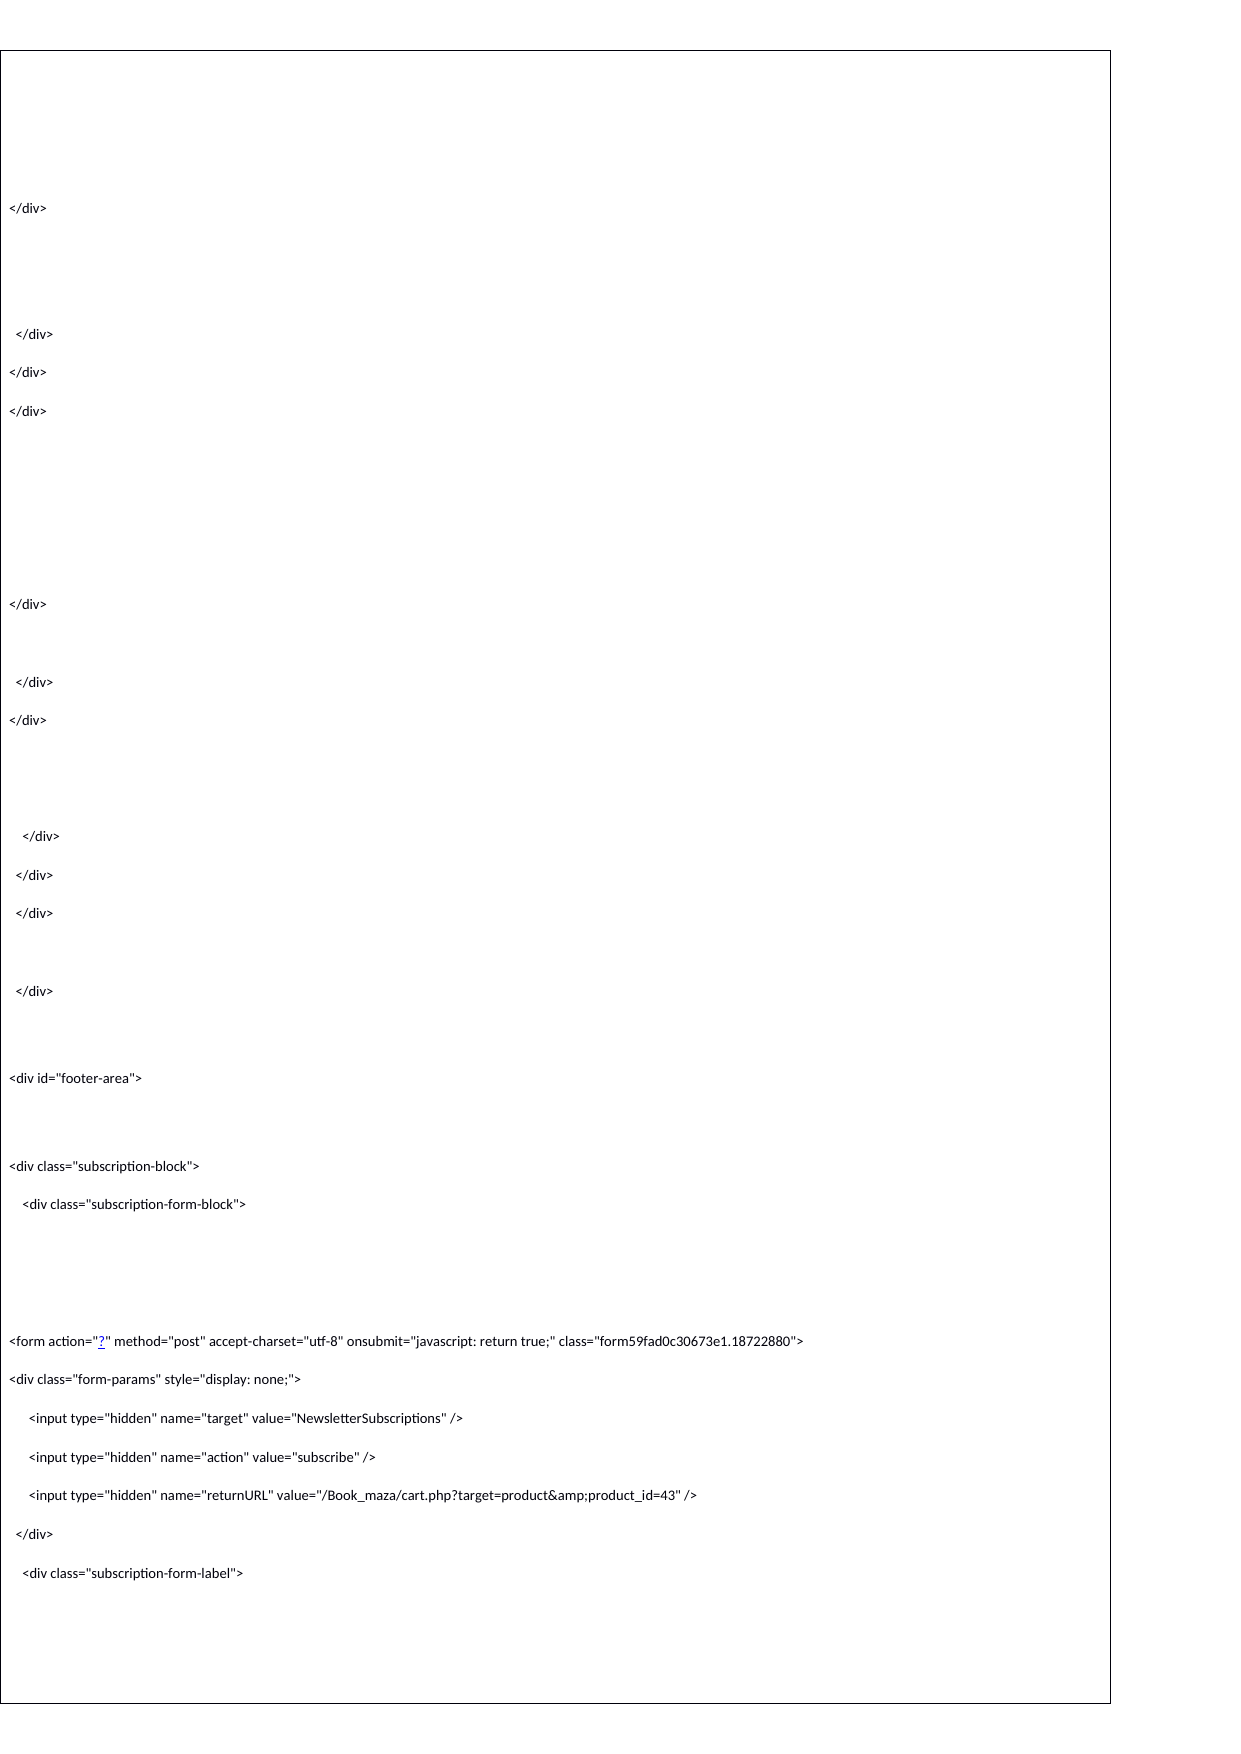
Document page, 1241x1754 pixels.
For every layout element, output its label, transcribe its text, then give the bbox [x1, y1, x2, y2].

text </div> [9, 866, 1102, 884]
text <div class="subscription-form-label"> [9, 1564, 1102, 1582]
text </div> [9, 905, 1102, 922]
text </div> [9, 402, 1102, 420]
text <input type="hidden" name="action" value="subscribe" /> [9, 1448, 1102, 1466]
text <form action="?" method="post" accept-charset="utf-8" onsubmit="javascript: return true;" class="form59fad0c30673e1.18722880"> [9, 1332, 1102, 1350]
text </div> [9, 596, 1102, 613]
text <div class="subscription-block"> [9, 1157, 1102, 1175]
text <input type="hidden" name="returnURL" value="/Book_maza/cart.php?target=product&amp;product_id=43" /> [9, 1487, 1102, 1504]
text </div> [9, 673, 1102, 691]
text </div> [9, 711, 1102, 729]
text </div> [9, 364, 1102, 381]
text </div> [9, 199, 1102, 217]
text <div class="subscription-form-block"> [9, 1196, 1102, 1213]
text <input type="hidden" name="target" value="NewsletterSubscriptions" /> [9, 1409, 1102, 1427]
text </div> [9, 1525, 1102, 1543]
text <div id="footer-area"> [9, 1069, 1102, 1087]
text <div class="form-params" style="display: none;"> [9, 1371, 1102, 1388]
text </div> [9, 982, 1102, 1000]
text </div> [9, 325, 1102, 343]
text </div> [9, 827, 1102, 845]
